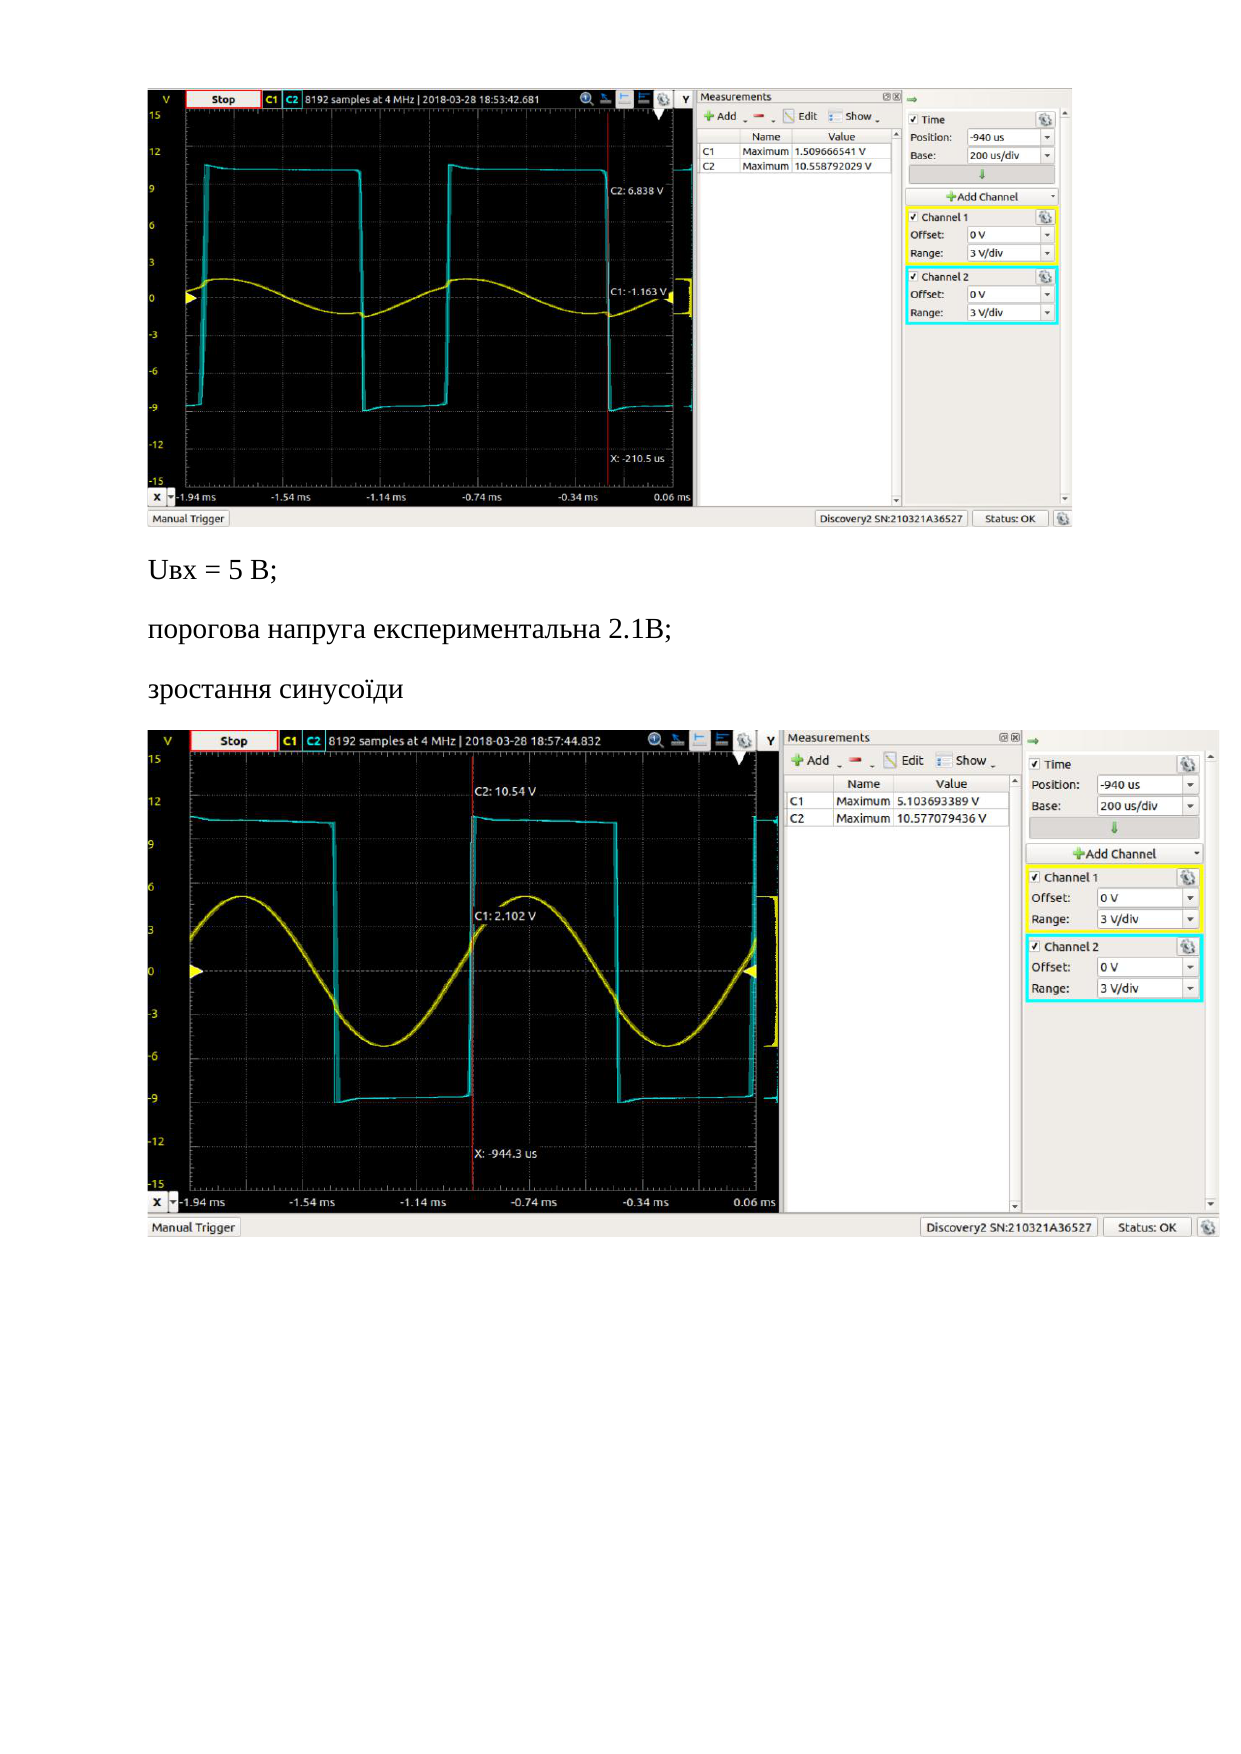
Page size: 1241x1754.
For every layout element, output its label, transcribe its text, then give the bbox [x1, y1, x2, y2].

text зростання синусоїди [148, 671, 1152, 704]
text порогова напруга експериментальна 2.1В; [148, 611, 1152, 645]
picture [147, 88, 1073, 527]
text Uвх = 5 В; [148, 552, 1152, 586]
picture [147, 730, 1220, 1237]
